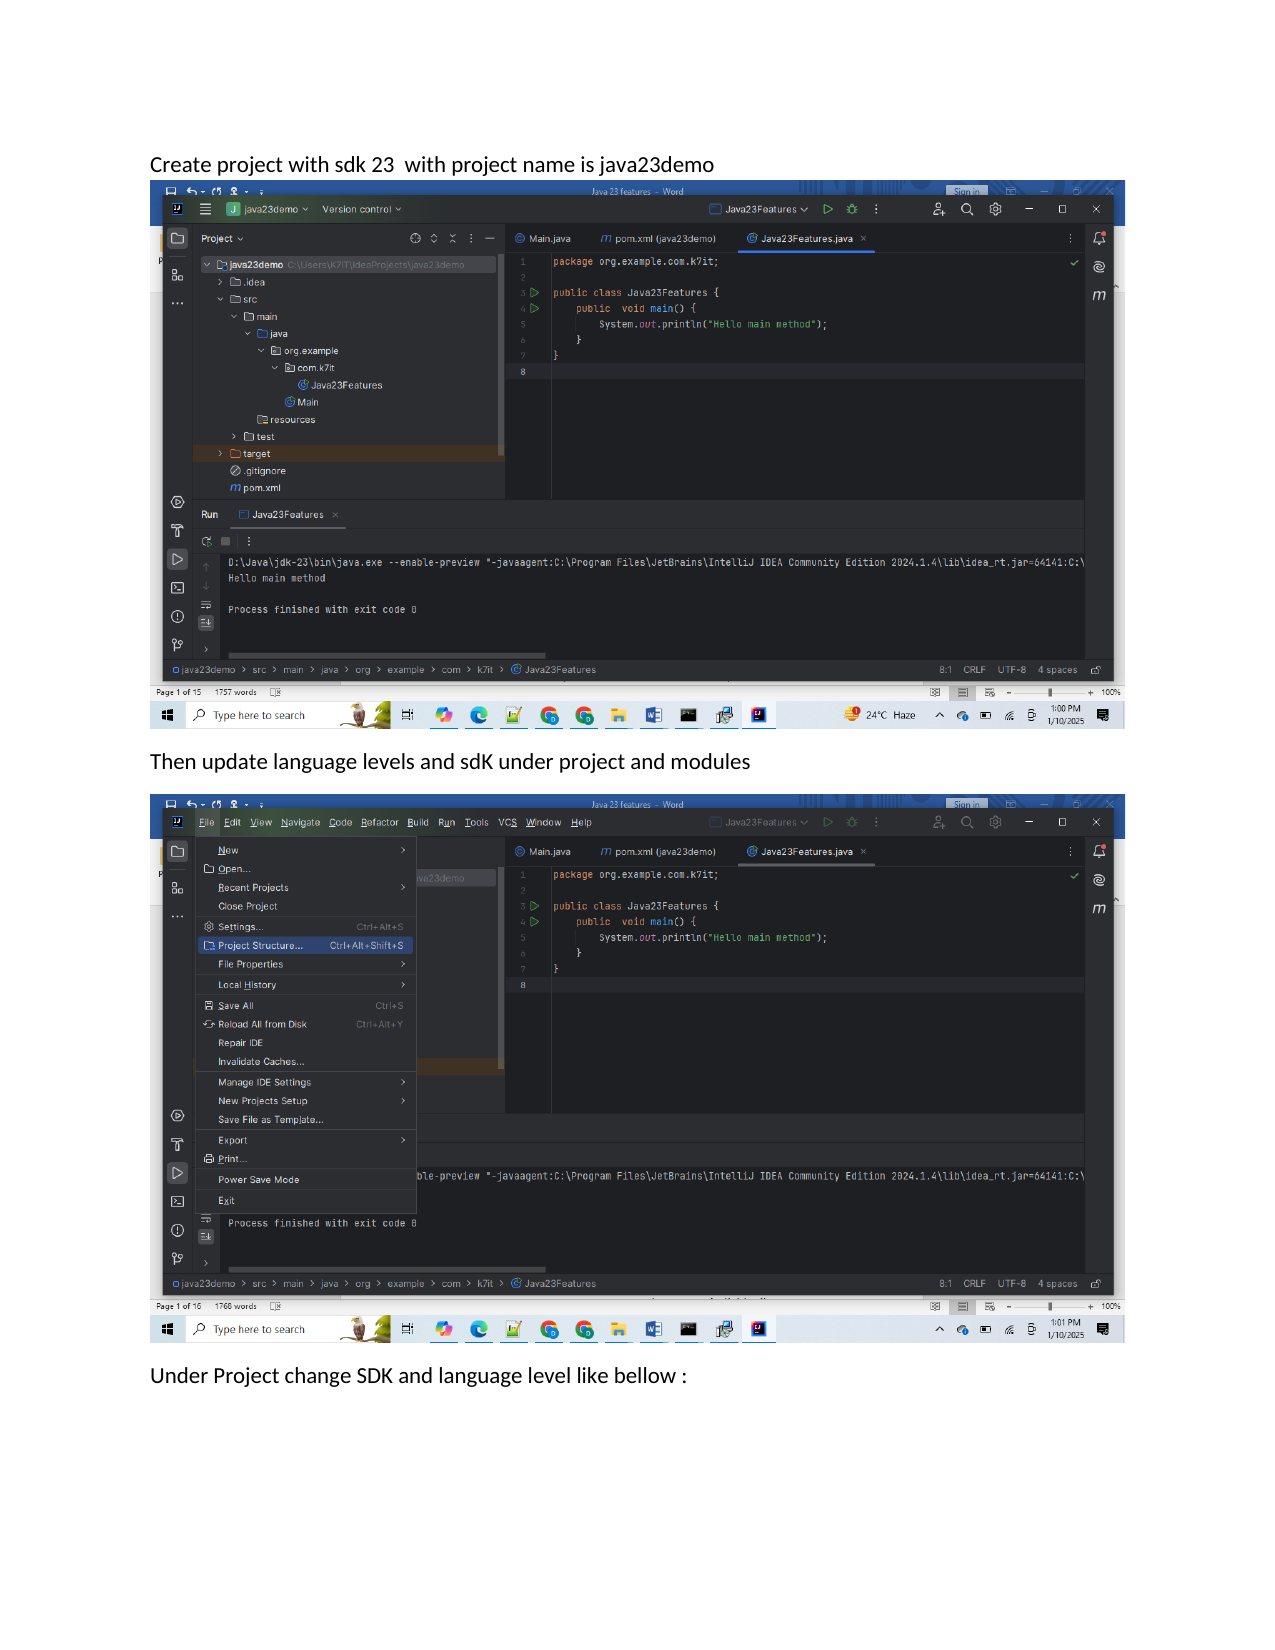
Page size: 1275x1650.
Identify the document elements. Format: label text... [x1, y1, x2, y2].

text Create project with sdk 23 with project name is java23demo [150, 150, 1125, 180]
picture [150, 794, 1125, 1343]
text Then update language levels and sdK under project and modules [150, 747, 1125, 775]
picture [150, 180, 1125, 729]
text Under Project change SDK and language level like bellow : [150, 1361, 1125, 1389]
